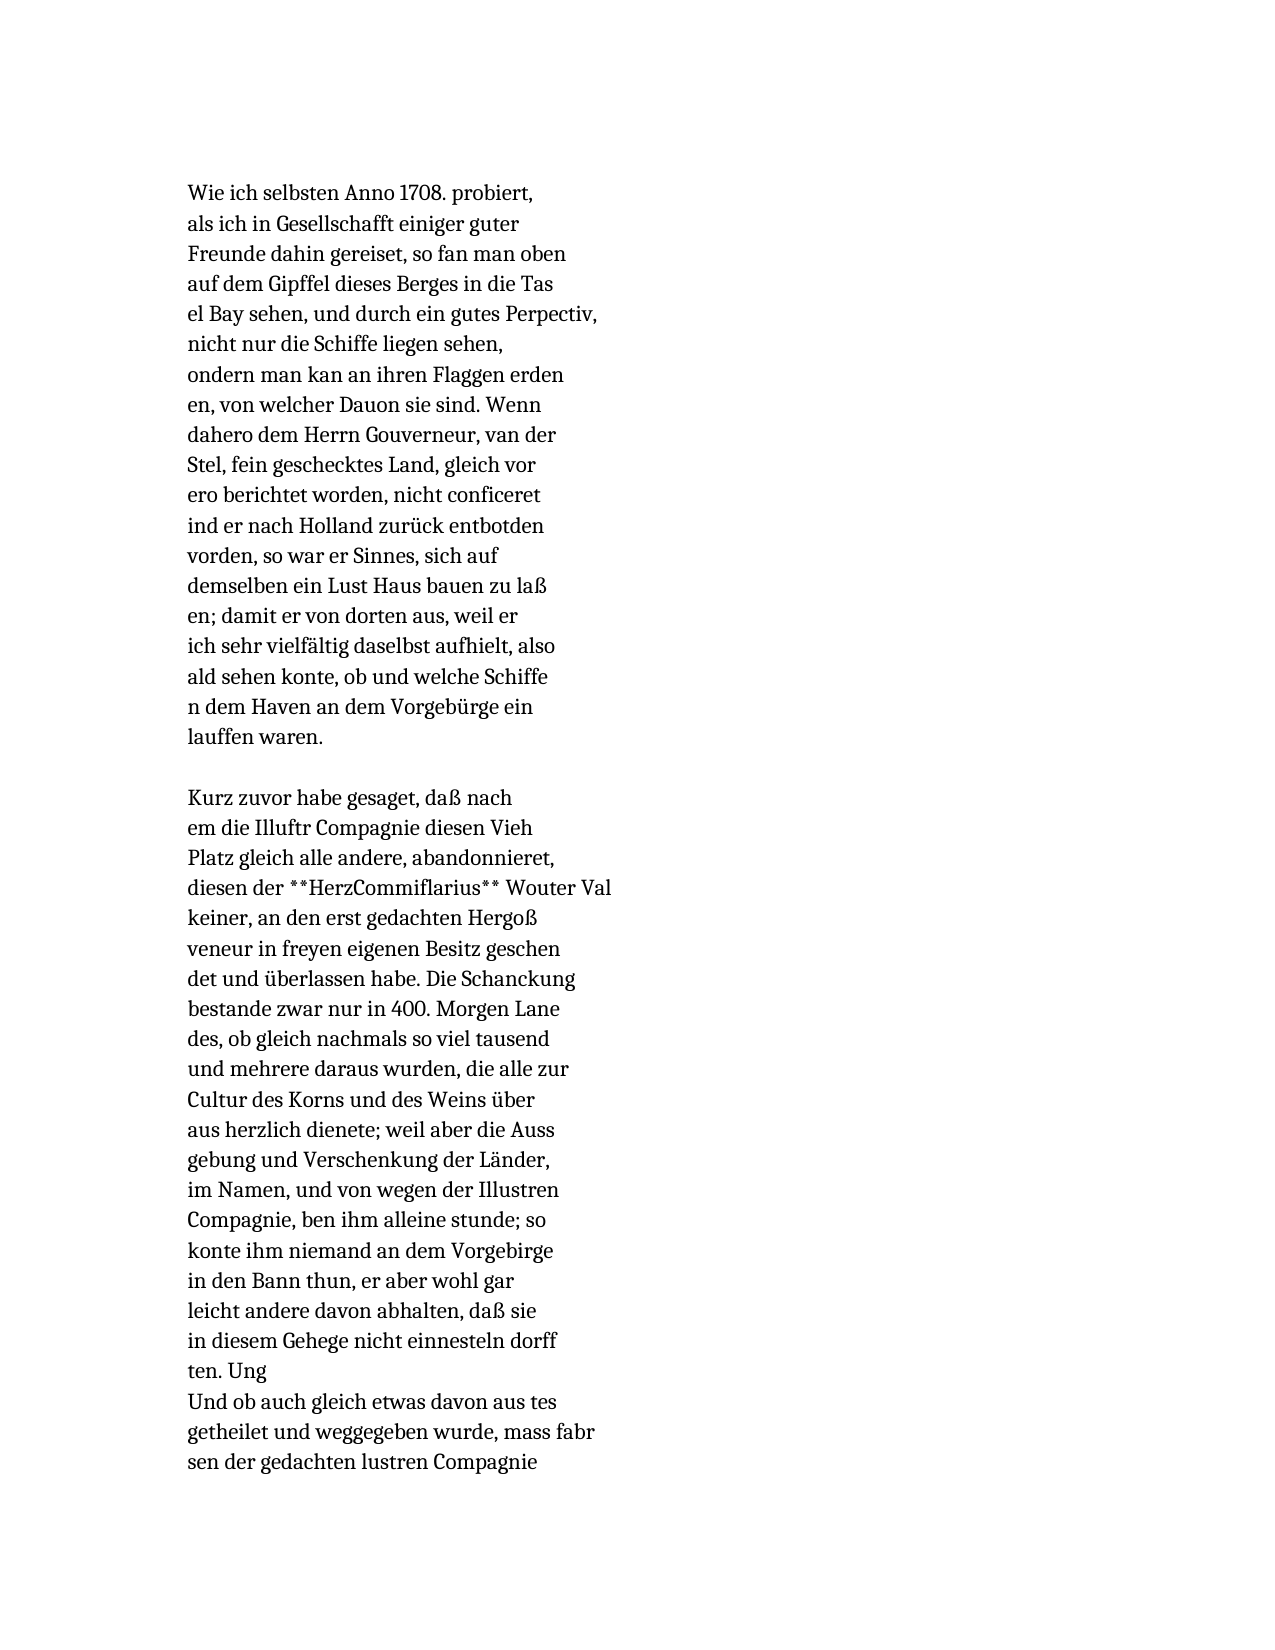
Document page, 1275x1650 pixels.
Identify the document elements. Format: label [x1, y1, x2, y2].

text [187, 150, 1087, 1475]
